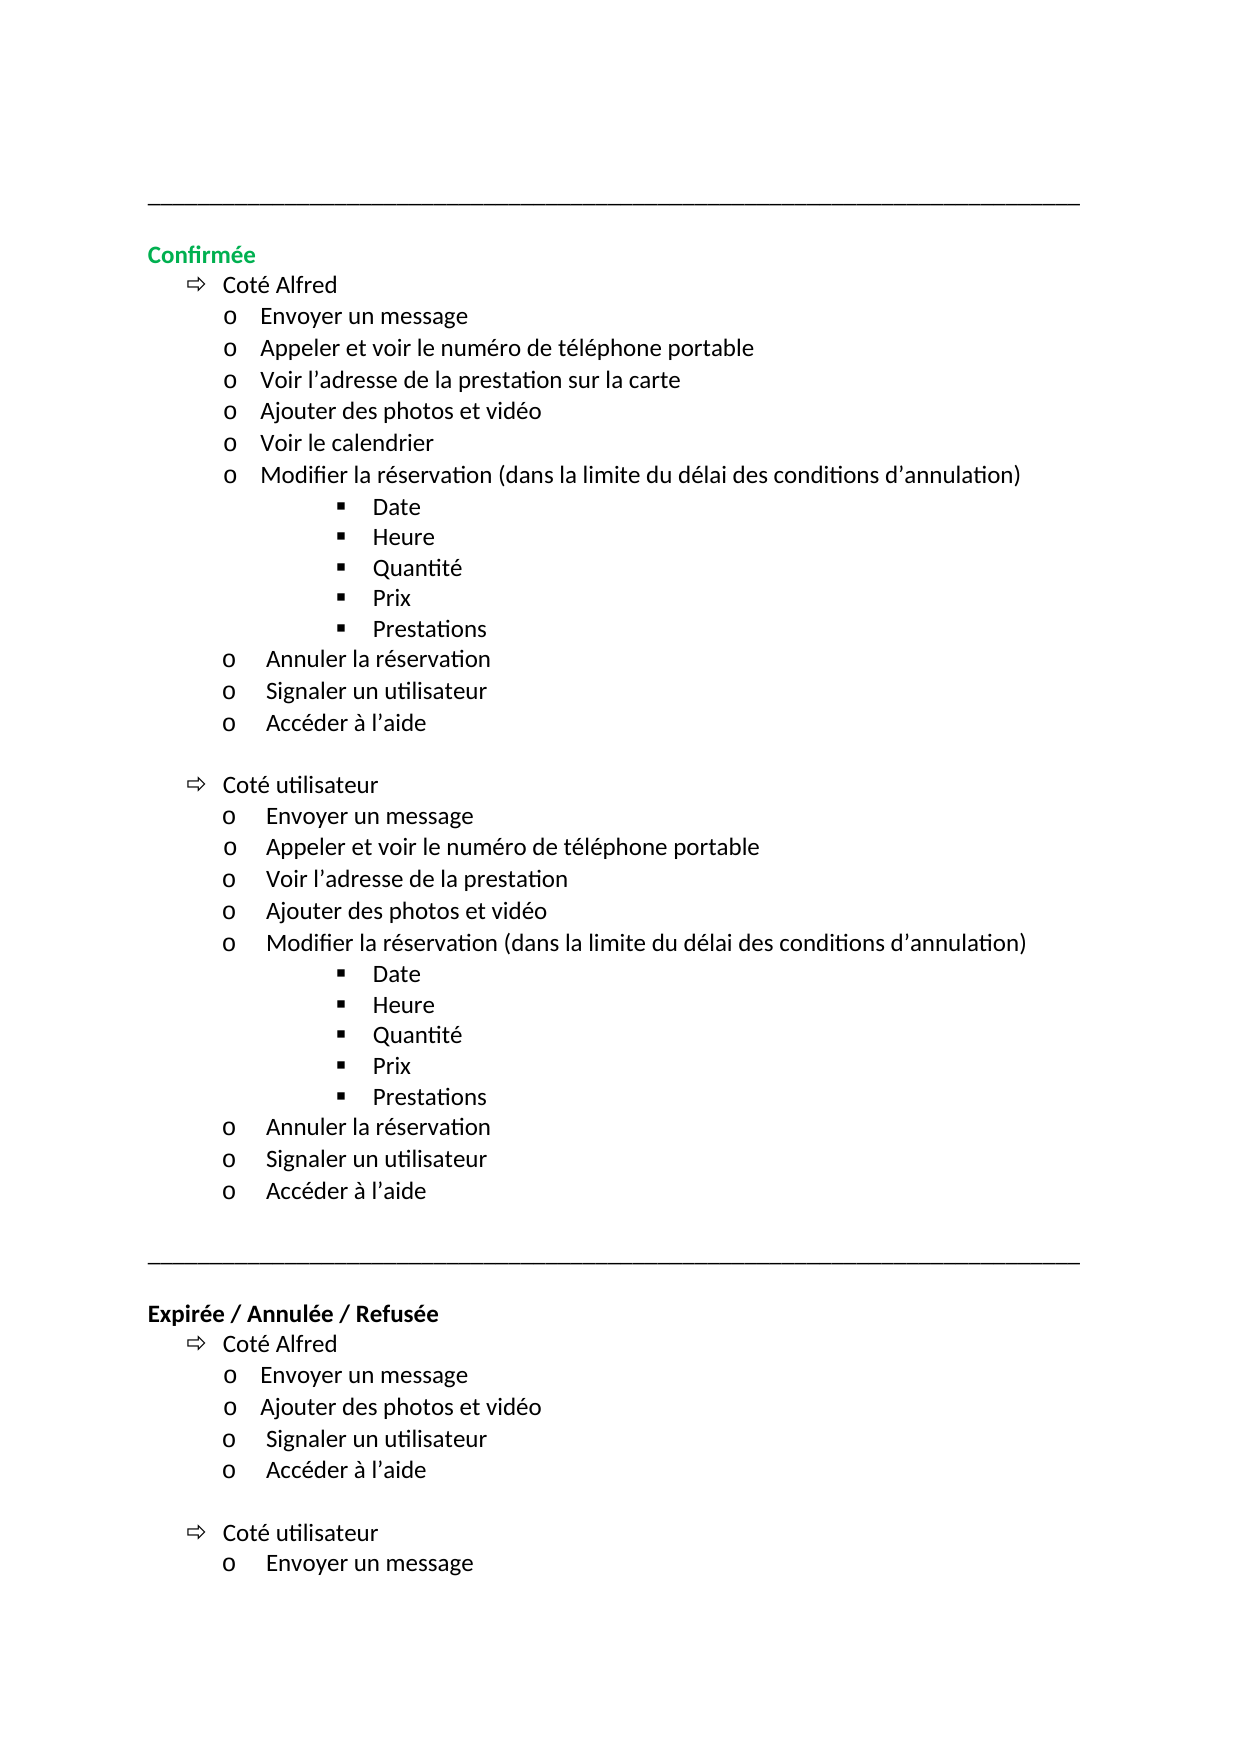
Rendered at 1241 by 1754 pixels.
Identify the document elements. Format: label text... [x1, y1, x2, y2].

list Quantité [335, 552, 1093, 582]
text Expirée / Annulée / Refusée [148, 1298, 1093, 1329]
list Signaler un utilisateur [221, 1143, 1093, 1175]
list Voir l’adresse de la prestation [221, 863, 1093, 895]
list Envoyer un message [221, 800, 1093, 832]
list Voir le calendrier [223, 427, 1093, 459]
list Quantité [335, 1020, 1093, 1050]
list Modifier la réservation (dans la limite du délai des conditions d’annulation) [223, 459, 1093, 491]
list Accéder à l’aide [221, 1175, 1093, 1207]
list Prix [335, 1050, 1093, 1081]
list Modifier la réservation (dans la limite du délai des conditions d’annulation) [221, 927, 1093, 959]
list Date [335, 491, 1093, 521]
list ___________________________________________________________________________ [148, 178, 1093, 209]
list Voir l’adresse de la prestation sur la carte [223, 364, 1093, 396]
list Annuler la réservation [221, 1111, 1093, 1143]
list Coté Alfred [185, 270, 1093, 300]
list Prix [335, 582, 1093, 613]
list Appeler et voir le numéro de téléphone portable [223, 332, 1093, 364]
list Accéder à l’aide [221, 707, 1093, 739]
list Signaler un utilisateur [221, 1423, 1093, 1454]
list Envoyer un message [223, 300, 1093, 332]
list Envoyer un message [223, 1359, 1093, 1391]
list Heure [335, 521, 1093, 552]
list ___________________________________________________________________________ [148, 1237, 1093, 1268]
text Confirmée [148, 239, 1093, 270]
list Prestations [335, 613, 1093, 643]
list Envoyer un message [221, 1547, 1093, 1579]
list Signaler un utilisateur [221, 675, 1093, 707]
list Ajouter des photos et vidéo [223, 396, 1093, 427]
list Date [335, 959, 1093, 989]
list Prestations [335, 1081, 1093, 1111]
list Annuler la réservation [221, 643, 1093, 675]
list Coté Alfred [185, 1329, 1093, 1359]
list Ajouter des photos et vidéo [223, 1391, 1093, 1423]
list Coté utilisateur [185, 769, 1093, 800]
list Appeler et voir le numéro de téléphone portable [223, 832, 1093, 863]
list Ajouter des photos et vidéo [221, 895, 1093, 927]
list Coté utilisateur [185, 1517, 1093, 1547]
list Accéder à l’aide [221, 1454, 1093, 1486]
list Heure [335, 989, 1093, 1020]
